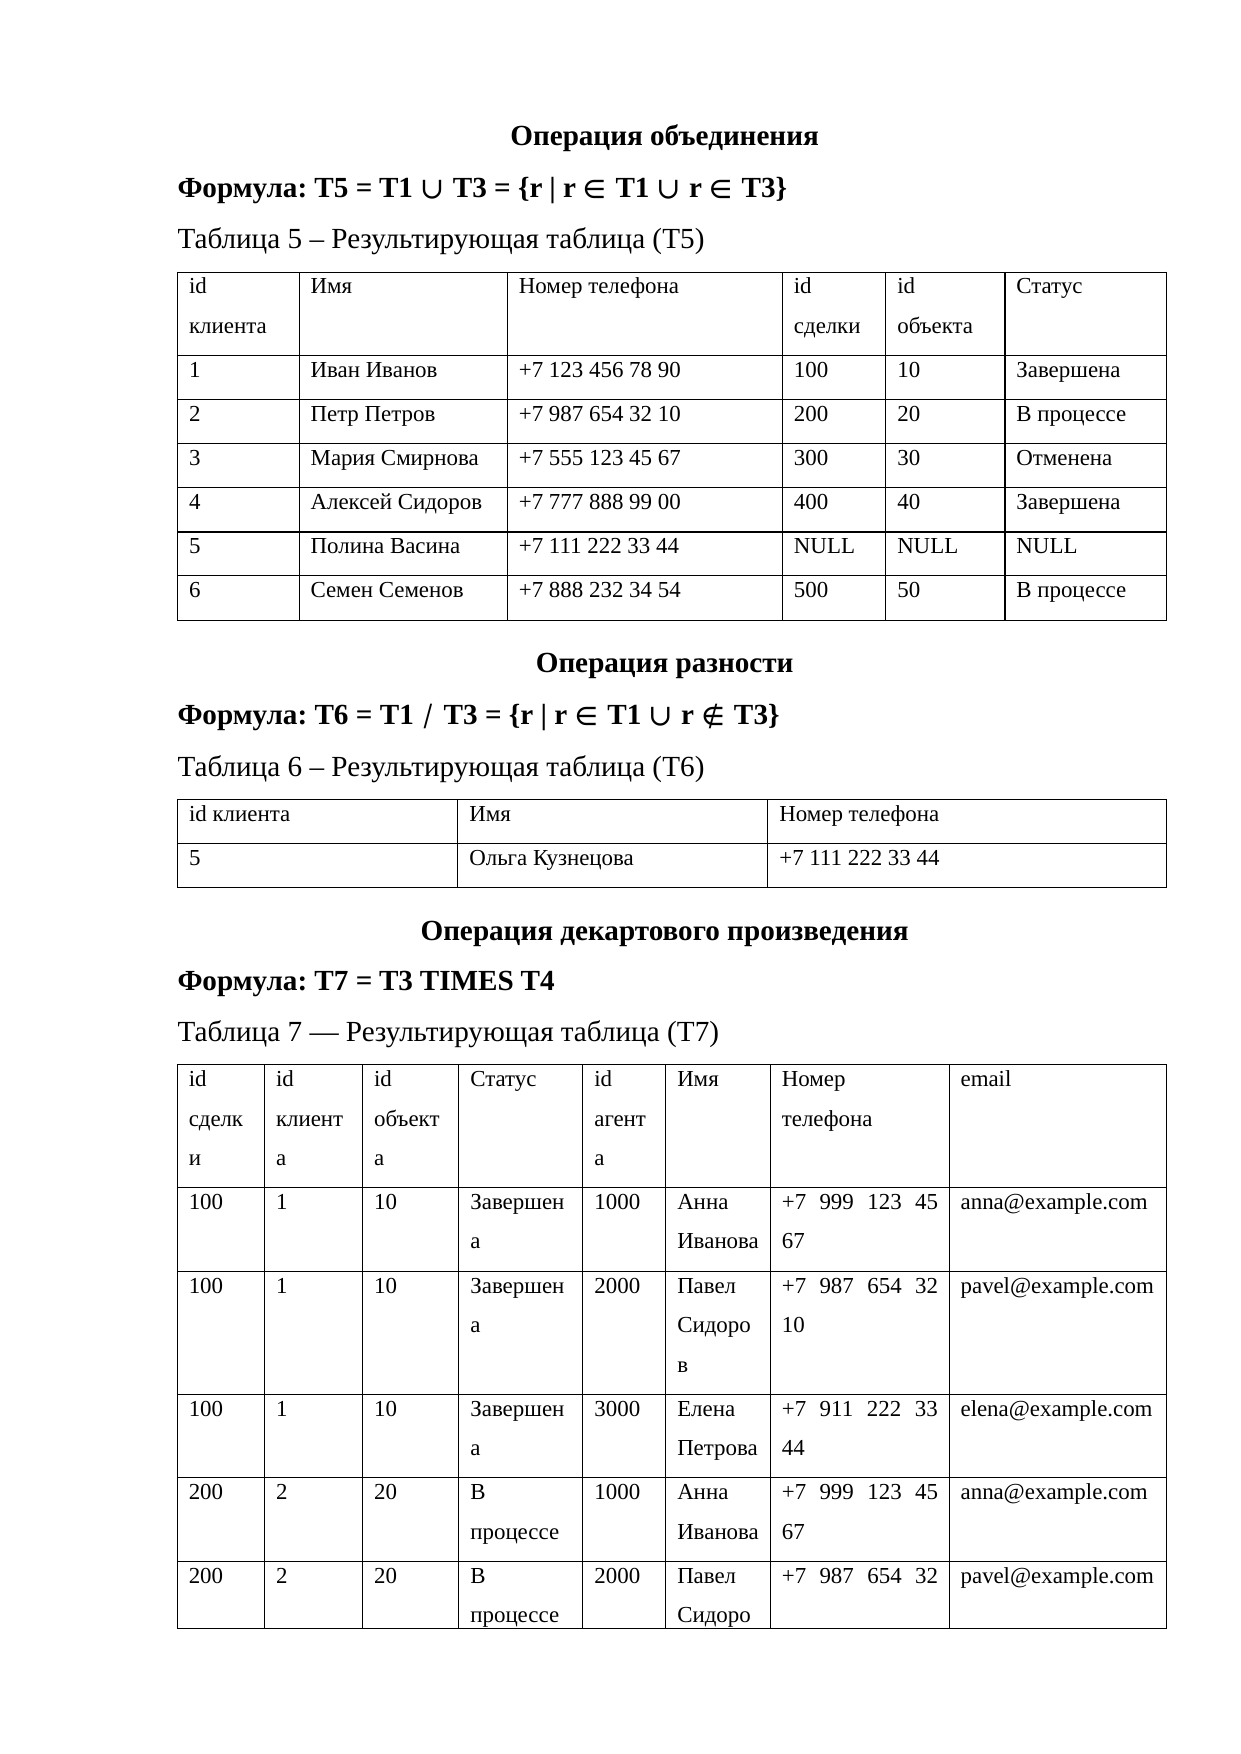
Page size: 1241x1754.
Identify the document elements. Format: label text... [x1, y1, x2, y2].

table_cell 10 [886, 356, 1004, 399]
table_header Статус [459, 1065, 582, 1187]
table_cell 1000 [583, 1478, 665, 1561]
text Формула: T5 = T1 ∪ T3 = {r | r ∈ T1 ∪ r ∈ T3} [177, 168, 1152, 204]
table_header Статус [1006, 273, 1166, 355]
table_cell 300 [783, 444, 885, 487]
table_cell +7 987 654 32 10 [771, 1272, 949, 1394]
table_cell +7 999 123 45 67 [771, 1478, 949, 1561]
table_cell 10 [363, 1395, 458, 1477]
table_cell Павел Сидоров [666, 1562, 770, 1628]
table_cell 2 [265, 1478, 362, 1561]
text Таблица 7 — Результирующая таблица (T7) [177, 1014, 1152, 1047]
table_cell +7 777 888 99 00 [508, 488, 782, 531]
table_cell 100 [783, 356, 885, 399]
table_cell 10 [363, 1272, 458, 1394]
table_cell В процессе [1006, 576, 1166, 619]
text Таблица 5 – Результирующая таблица (T5) [177, 221, 1152, 255]
table_header id клиента [265, 1065, 362, 1187]
table_cell pavel@example.com [950, 1272, 1166, 1394]
table_cell +7 111 222 33 44 [768, 844, 1166, 887]
table_cell В процессе [459, 1478, 582, 1561]
text Формула: T6 = T1 / T3 = {r | r ∈ T1 ∪ r ∉ T3} [177, 696, 1152, 731]
table_cell Анна Иванова [666, 1188, 770, 1271]
text Операция декартового произведения [177, 913, 1152, 947]
table_cell 200 [178, 1562, 264, 1628]
table_header id клиента [178, 273, 299, 355]
table_cell 50 [886, 576, 1004, 619]
table_cell В процессе [459, 1562, 582, 1628]
table_cell 2 [178, 400, 299, 443]
table_cell +7 123 456 78 90 [508, 356, 782, 399]
table_cell Алексей Сидоров [300, 488, 507, 531]
table_header id объекта [886, 273, 1004, 355]
table_cell 1 [265, 1272, 362, 1394]
table_header id объекта [363, 1065, 458, 1187]
table_cell 100 [178, 1272, 264, 1394]
table_cell 2 [265, 1562, 362, 1628]
table_cell +7 555 123 45 67 [508, 444, 782, 487]
table_cell +7 987 654 32 10 [771, 1562, 949, 1628]
table_header Имя [666, 1065, 770, 1187]
table_cell 100 [178, 1188, 264, 1271]
text Операция разности [177, 646, 1152, 679]
table_cell +7 999 123 45 67 [771, 1188, 949, 1271]
table_cell Завершена [459, 1395, 582, 1477]
table_cell 30 [886, 444, 1004, 487]
table_cell Завершена [1006, 488, 1166, 531]
table_cell В процессе [1006, 400, 1166, 443]
table_cell +7 911 222 33 44 [771, 1395, 949, 1477]
table_cell 100 [178, 1395, 264, 1477]
table_cell 10 [363, 1188, 458, 1271]
table_cell Завершена [459, 1272, 582, 1394]
table_cell 20 [363, 1562, 458, 1628]
table_cell 1 [178, 356, 299, 399]
table_cell elena@example.com [950, 1395, 1166, 1477]
table_cell 2000 [583, 1272, 665, 1394]
table_cell 20 [363, 1478, 458, 1561]
table_header Номер телефона [771, 1065, 949, 1187]
table_cell +7 987 654 32 10 [508, 400, 782, 443]
table_cell NULL [783, 533, 885, 575]
table_cell 1 [265, 1395, 362, 1477]
table_cell 500 [783, 576, 885, 619]
table_cell Анна Иванова [666, 1478, 770, 1561]
table_cell NULL [886, 533, 1004, 575]
table_cell anna@example.com [950, 1188, 1166, 1271]
table_cell 1000 [583, 1188, 665, 1271]
table_header Имя [458, 800, 767, 843]
table_cell +7 888 232 34 54 [508, 576, 782, 619]
text Формула: T7 = T3 TIMES T4 [177, 963, 1152, 997]
table_cell Павел Сидоров [666, 1272, 770, 1394]
table_header id сделки [178, 1065, 264, 1187]
table_cell Полина Васина [300, 533, 507, 575]
table_cell Иван Иванов [300, 356, 507, 399]
table_header id агента [583, 1065, 665, 1187]
table_cell anna@example.com [950, 1478, 1166, 1561]
table_cell 5 [178, 533, 299, 575]
table_cell 3000 [583, 1395, 665, 1477]
table_cell Завершена [1006, 356, 1166, 399]
table_cell 2000 [583, 1562, 665, 1628]
table_header Имя [300, 273, 507, 355]
table_header id сделки [783, 273, 885, 355]
text Операция объединения [177, 118, 1152, 152]
table_header Номер телефона [768, 800, 1166, 843]
table_cell pavel@example.com [950, 1562, 1166, 1628]
table_header Номер телефона [508, 273, 782, 355]
table_cell 5 [178, 844, 457, 887]
table_cell Елена Петрова [666, 1395, 770, 1477]
table_cell 200 [783, 400, 885, 443]
table_cell 6 [178, 576, 299, 619]
table_cell 4 [178, 488, 299, 531]
table_cell 400 [783, 488, 885, 531]
table_cell Завершена [459, 1188, 582, 1271]
table_cell 20 [886, 400, 1004, 443]
table_cell +7 111 222 33 44 [508, 533, 782, 575]
table_cell Семен Семенов [300, 576, 507, 619]
table_cell 40 [886, 488, 1004, 531]
text Таблица 6 – Результирующая таблица (T6) [177, 749, 1152, 782]
table_cell Мария Смирнова [300, 444, 507, 487]
table_header id клиента [178, 800, 457, 843]
table_cell Ольга Кузнецова [458, 844, 767, 887]
table_cell Петр Петров [300, 400, 507, 443]
table_cell NULL [1006, 533, 1166, 575]
table_cell 3 [178, 444, 299, 487]
table_cell 200 [178, 1478, 264, 1561]
table_cell 1 [265, 1188, 362, 1271]
table_cell Отменена [1006, 444, 1166, 487]
table_header email [950, 1065, 1166, 1187]
